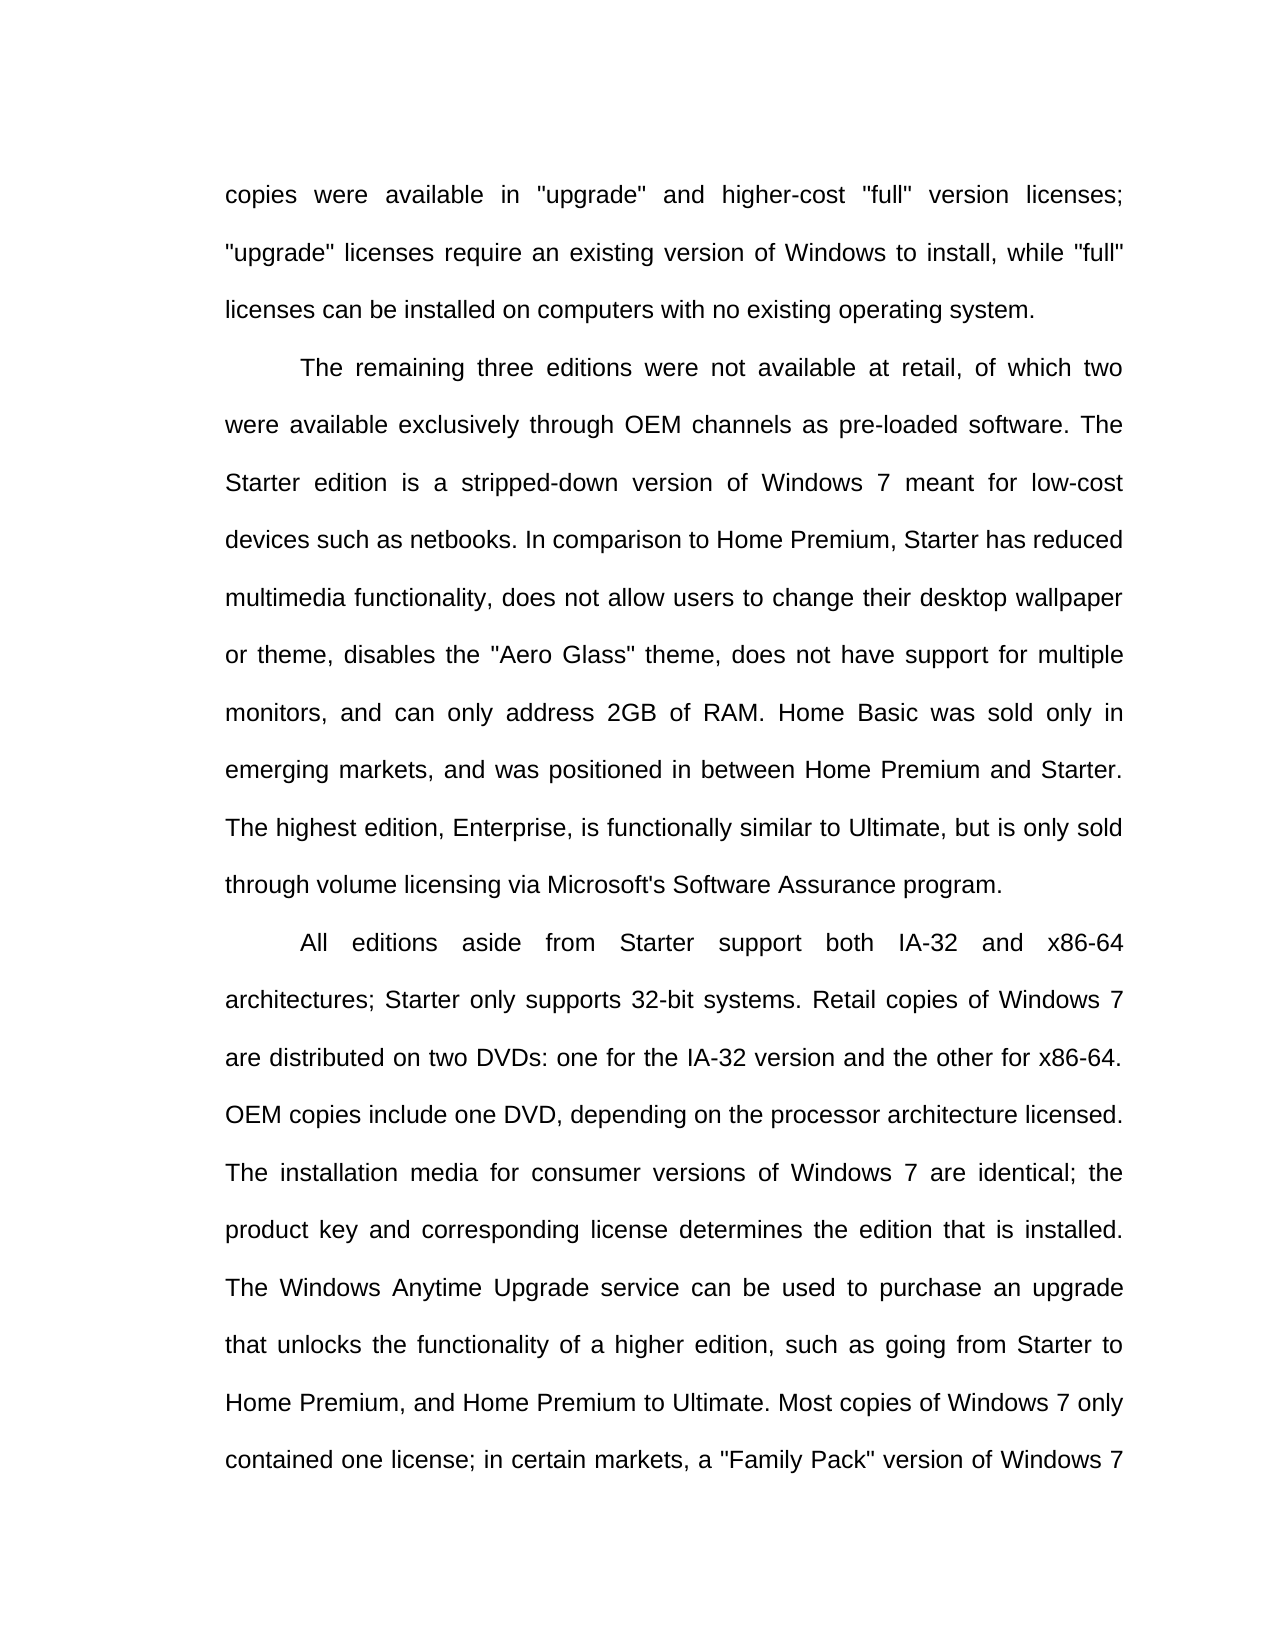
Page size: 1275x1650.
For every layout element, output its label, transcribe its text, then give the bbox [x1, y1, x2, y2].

text The remaining three editions were not available at retail, of which two were available exclusively through OEM channels as pre-loaded software. The Starter edition is a stripped-down version of Windows 7 meant for low-cost devices such as netbooks. In comparison to Home Premium, Starter has reduced multimedia functionality, does not allow users to change their desktop wallpaper or theme, disables the "Aero Glass" theme, does not have support for multiple monitors, and can only address 2GB of RAM. Home Basic was sold only in emerging markets, and was positioned in between Home Premium and Starter. The highest edition, Enterprise, is functionally similar to Ultimate, but is only sold through volume licensing via Microsoft's Software Assurance program. [225, 352, 1125, 899]
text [225, 927, 1125, 1474]
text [225, 180, 1125, 324]
